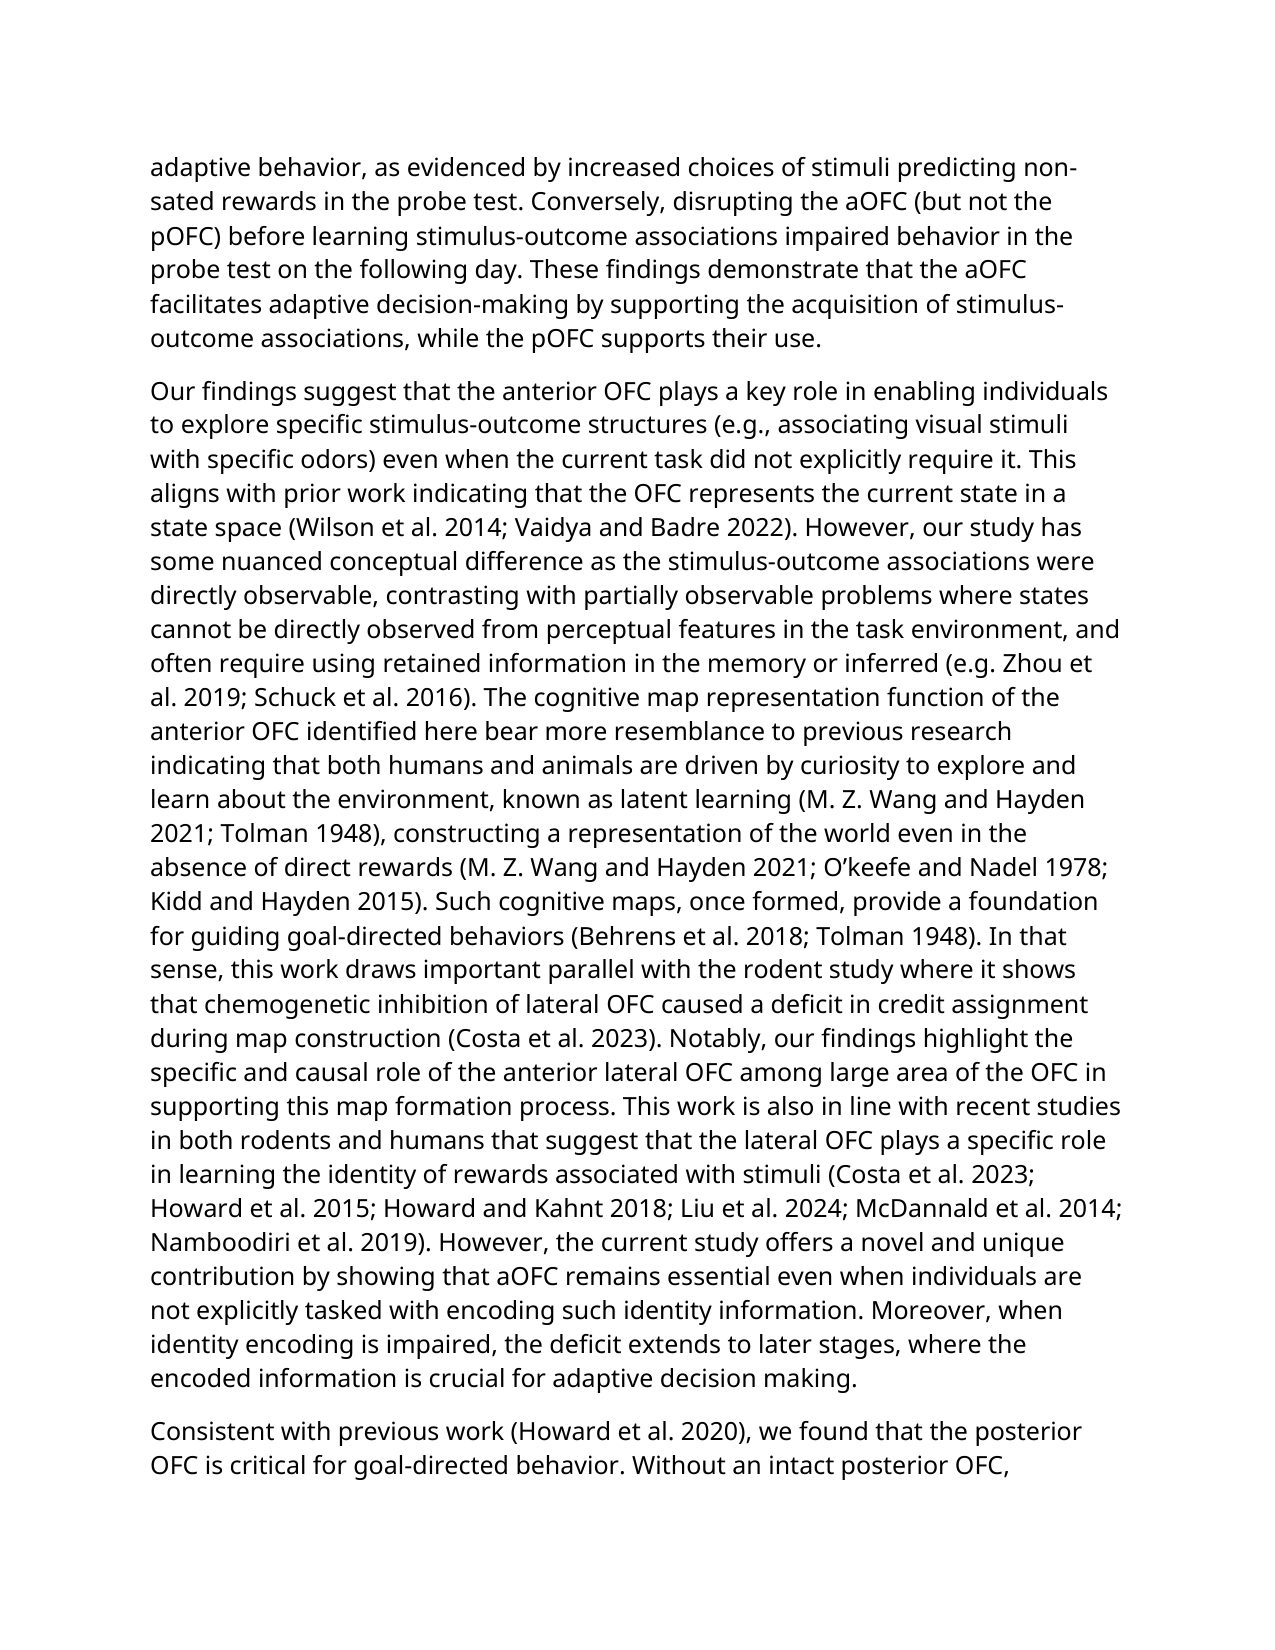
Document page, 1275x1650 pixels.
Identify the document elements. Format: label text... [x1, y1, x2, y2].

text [150, 150, 1125, 354]
text Our findings suggest that the anterior OFC plays a key role in enabling individuals to explore specific stimulus-outcome structures (e.g., associating visual stimuli with specific odors) even when the current task did not explicitly require it. This aligns with prior work indicating that the OFC represents the current state in a state space (Wilson et al. 2014; Vaidya and Badre 2022). However, our study has some nuanced conceptual difference as the stimulus-outcome associations were directly observable, contrasting with partially observable problems where states cannot be directly observed from perceptual features in the task environment, and often require using retained information in the memory or inferred (e.g. Zhou et al. 2019; Schuck et al. 2016). The cognitive map representation function of the anterior OFC identified here bear more resemblance to previous research indicating that both humans and animals are driven by curiosity to explore and learn about the environment, known as latent learning (M. Z. Wang and Hayden 2021; Tolman 1948), constructing a representation of the world even in the absence of direct rewards (M. Z. Wang and Hayden 2021; O’keefe and Nadel 1978; Kidd and Hayden 2015). Such cognitive maps, once formed, provide a foundation for guiding goal-directed behaviors (Behrens et al. 2018; Tolman 1948). In that sense, this work draws important parallel with the rodent study where it shows that chemogenetic inhibition of lateral OFC caused a deficit in credit assignment during map construction (Costa et al. 2023). Notably, our findings highlight the specific and causal role of the anterior lateral OFC among large area of the OFC in supporting this map formation process. This work is also in line with recent studies in both rodents and humans that suggest that the lateral OFC plays a specific role in learning the identity of rewards associated with stimuli (Costa et al. 2023; Howard et al. 2015; Howard and Kahnt 2018; Liu et al. 2024; McDannald et al. 2014; Namboodiri et al. 2019). However, the current study offers a novel and unique contribution by showing that aOFC remains essential even when individuals are not explicitly tasked with encoding such identity information. Moreover, when identity encoding is impaired, the deficit extends to later stages, where the encoded information is crucial for adaptive decision making. [150, 373, 1125, 1395]
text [150, 1414, 1125, 1482]
